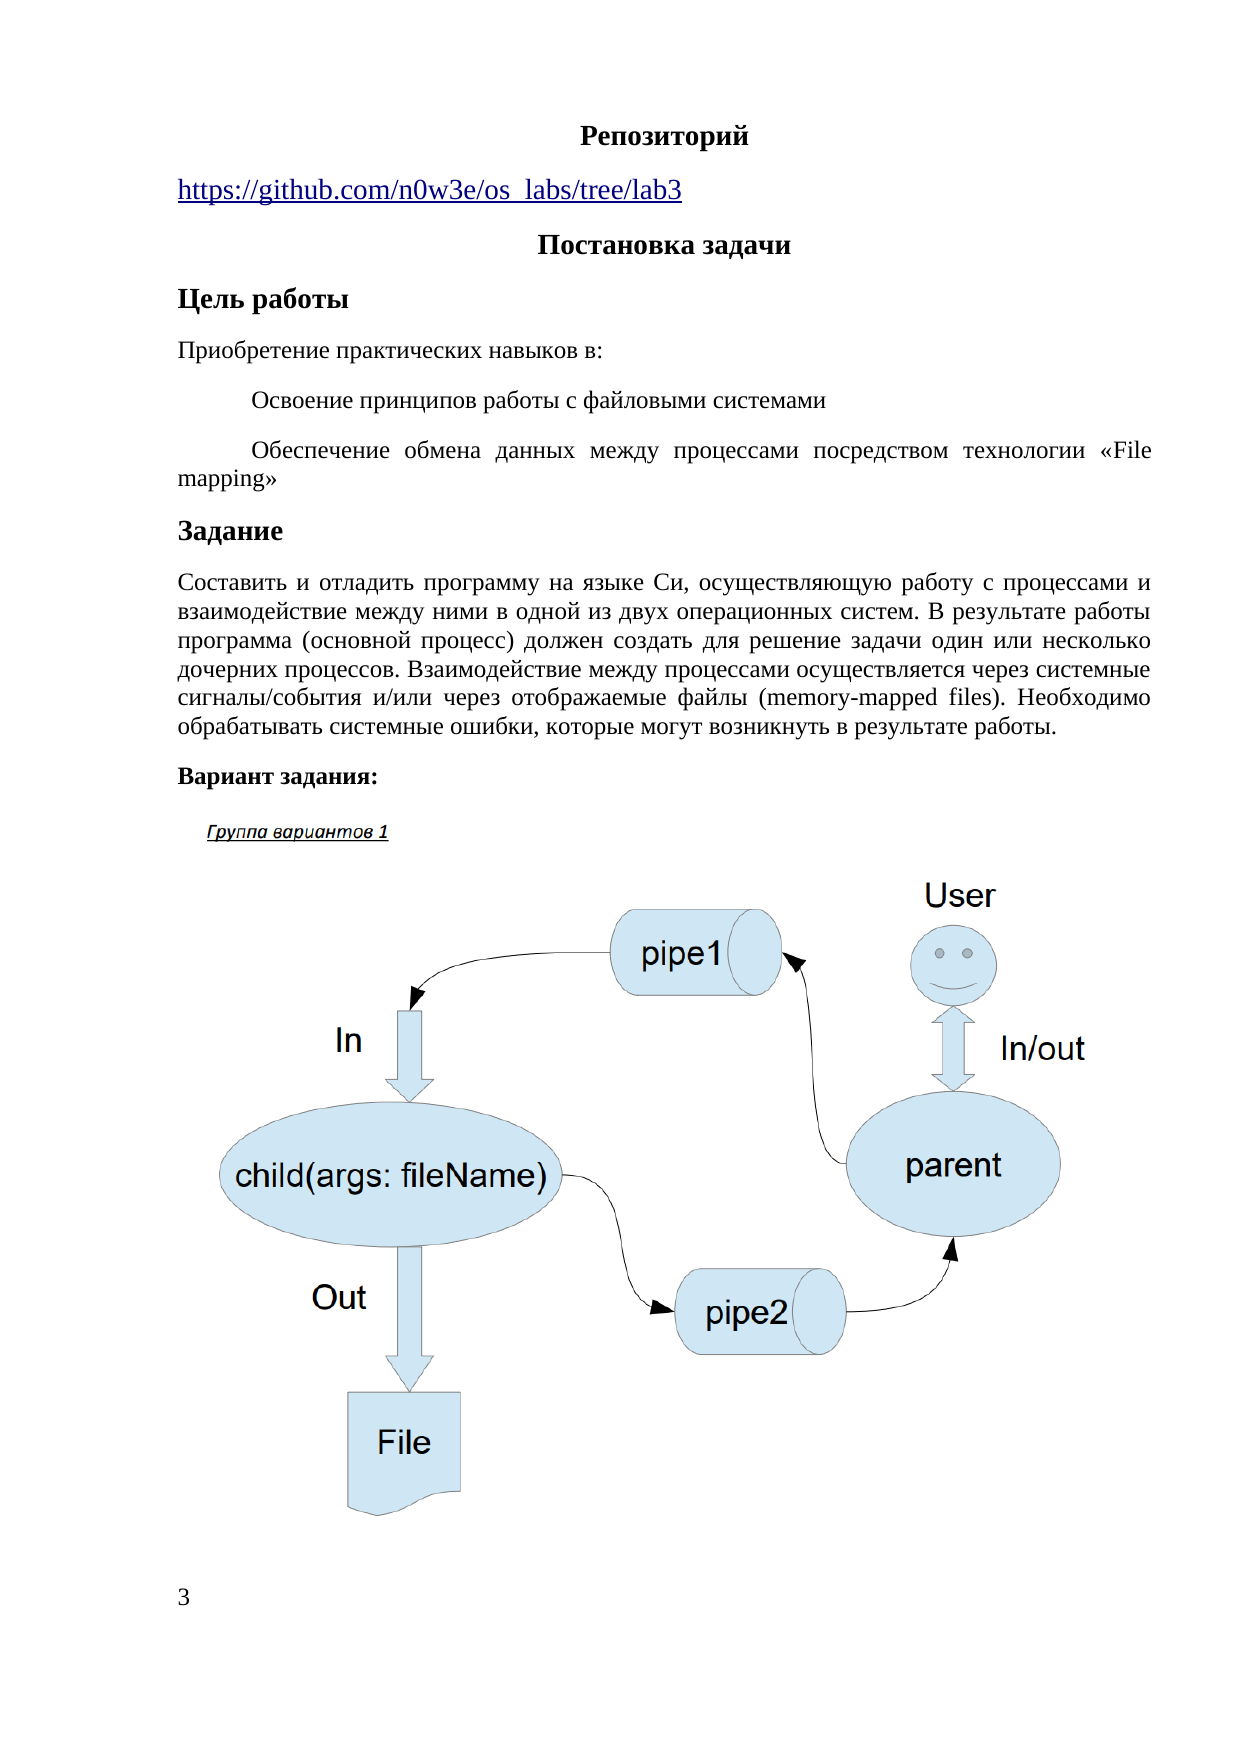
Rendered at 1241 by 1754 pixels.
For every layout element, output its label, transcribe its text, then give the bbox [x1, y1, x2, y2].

text Цель работы [177, 281, 1152, 315]
text Задание [177, 513, 1152, 547]
picture [177, 810, 1152, 1518]
text Составить и отладить программу на языке Си, осуществляющую работу с процессами и взаимодействие между ними в одной из двух операционных систем. В результате работы программа (основной процесс) должен создать для решение задачи один или несколько дочерних процессов. Взаимодействие между процессами осуществляется через системные сигналы/события и/или через отображаемые файлы (memory-mapped files). Необходимо обрабатывать системные ошибки, которые могут возникнуть в результате работы. [177, 567, 1152, 740]
text Постановка задачи [177, 227, 1152, 260]
text Приобретение практических навыков в: [177, 336, 1152, 364]
text Вариант задания: [177, 761, 1152, 789]
text https://github.com/n0w3e/os_labs/tree/lab3 [177, 172, 1152, 206]
text Освоение принципов работы с файловыми системами [177, 385, 1152, 414]
text Репозиторий [177, 118, 1152, 152]
text Обеспечение обмена данных между процессами посредством технологии «File mapping» [177, 435, 1152, 492]
